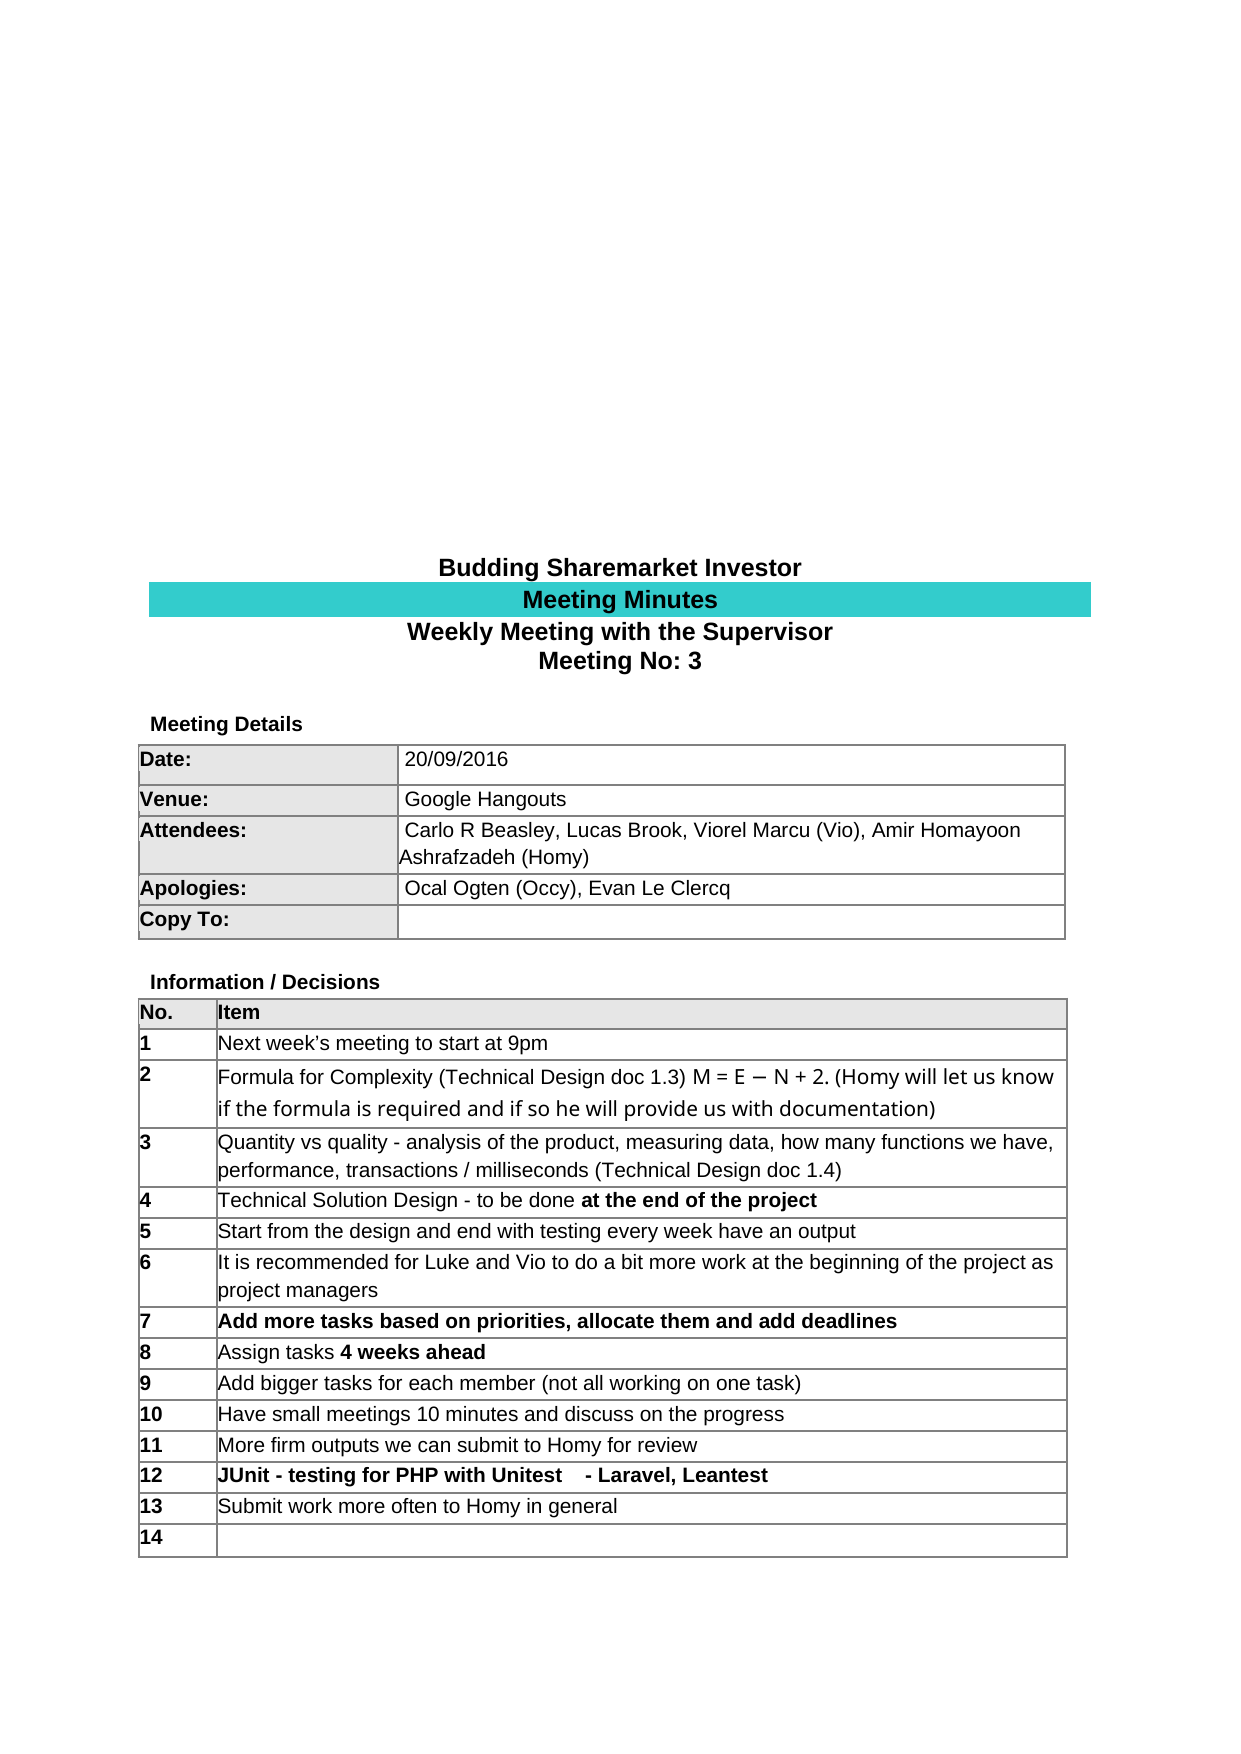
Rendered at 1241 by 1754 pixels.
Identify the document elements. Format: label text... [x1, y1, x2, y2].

table_cell 8 [140, 1339, 216, 1368]
table_cell 7 [140, 1308, 216, 1337]
table_header Date: [140, 746, 397, 784]
table_cell [399, 906, 1064, 938]
table_cell 12 [140, 1463, 216, 1492]
table_cell Technical Solution Design - to be done at the end of the project [218, 1188, 1066, 1217]
table_header Meeting Minutes [151, 584, 1089, 615]
table_cell Submit work more often to Homy in general [218, 1494, 1066, 1523]
subtitle Weekly Meeting with the Supervisor [150, 617, 1090, 646]
table_cell Carlo R Beasley, Lucas Brook, Viorel Marcu (Vio), Amir Homayoon Ashrafzadeh (Homy) [399, 817, 1064, 873]
table_cell Have small meetings 10 minutes and discuss on the progress [218, 1401, 1066, 1430]
table_cell Add bigger tasks for each member (not all working on one task) [218, 1370, 1066, 1399]
table_cell Attendees: [140, 817, 397, 873]
table_cell Next week’s meeting to start at 9pm [218, 1030, 1066, 1059]
table_cell [218, 1525, 1066, 1556]
table_cell Apologies: [140, 875, 397, 904]
table_cell 6 [140, 1250, 216, 1306]
subtitle Budding Sharemarket Investor [150, 553, 1090, 582]
table_cell 10 [140, 1401, 216, 1430]
table_cell Quantity vs quality - analysis of the product, measuring data, how many functions we have, performance, transactions / milliseconds (Technical Design doc 1.4) [218, 1129, 1066, 1186]
table_cell Add more tasks based on priorities, allocate them and add deadlines [218, 1308, 1066, 1337]
table_cell Google Hangouts [399, 786, 1064, 815]
table_cell Start from the design and end with testing every week have an output [218, 1219, 1066, 1248]
table_cell Copy To: [140, 906, 397, 938]
table_cell 4 [140, 1188, 216, 1217]
subtitle Meeting No: 3 [150, 646, 1090, 674]
table_cell 1 [140, 1030, 216, 1059]
table_cell Ocal Ogten (Occy), Evan Le Clercq [399, 875, 1064, 904]
table_cell 3 [140, 1129, 216, 1186]
table_cell 5 [140, 1219, 216, 1248]
table_header No. [140, 1000, 216, 1028]
table_cell 2 [140, 1061, 216, 1127]
text Information / Decisions [150, 970, 1090, 994]
table_cell It is recommended for Luke and Vio to do a bit more work at the beginning of the project as project managers [218, 1250, 1066, 1306]
table_cell 13 [140, 1494, 216, 1523]
table_header 20/09/2016 [399, 746, 1064, 784]
table_cell 11 [140, 1432, 216, 1461]
table_cell JUnit - testing for PHP with Unitest - Laravel, Leantest [218, 1463, 1066, 1492]
table_cell 9 [140, 1370, 216, 1399]
table_cell Formula for Complexity (Technical Design doc 1.3) M = E − N + 2. (Homy will let us know if the formula is required and if so he will provide us with documentation) [218, 1061, 1066, 1127]
table_cell Venue: [140, 786, 397, 815]
table_cell 14 [140, 1525, 216, 1556]
subtitle Meeting Details [150, 712, 1090, 736]
table_cell More firm outputs we can submit to Homy for review [218, 1432, 1066, 1461]
table_cell Assign tasks 4 weeks ahead [218, 1339, 1066, 1368]
table_header Item [218, 1000, 1066, 1028]
